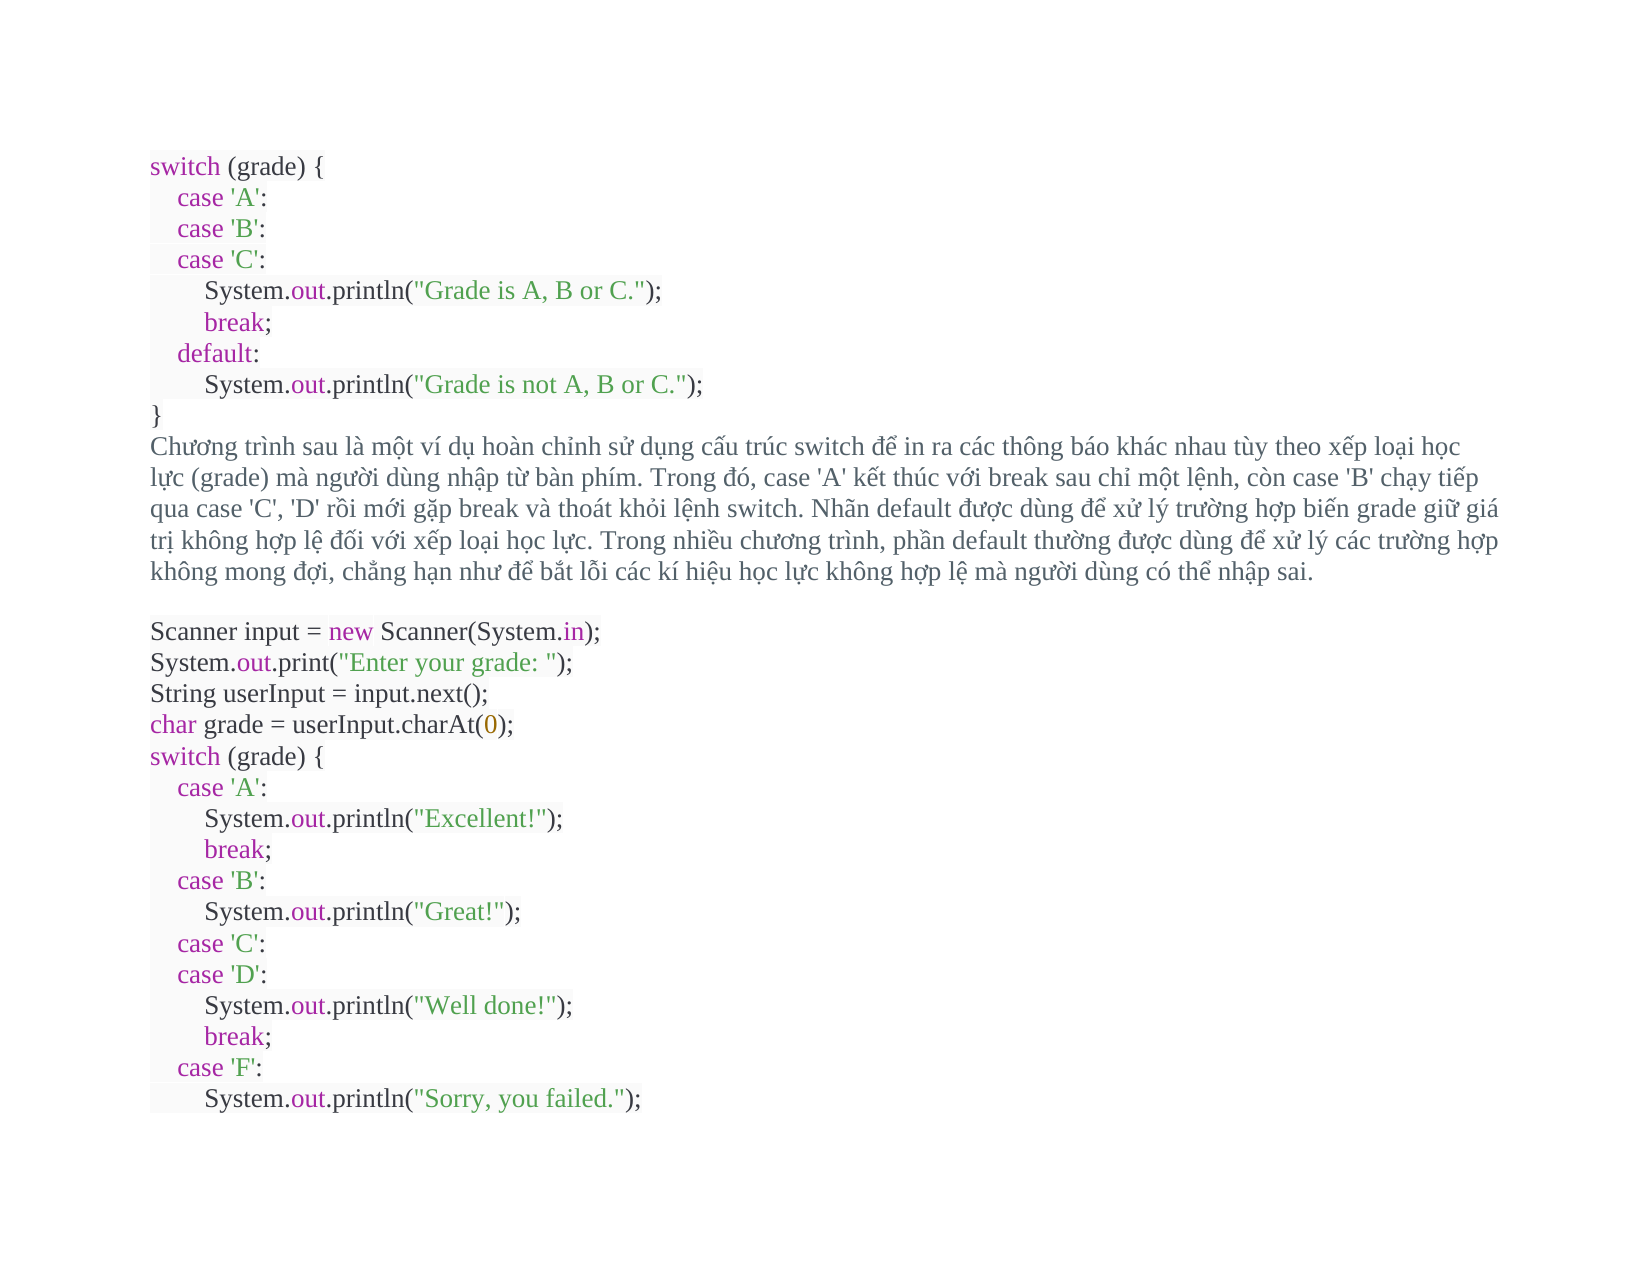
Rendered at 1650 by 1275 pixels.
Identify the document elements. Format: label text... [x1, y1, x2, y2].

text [150, 615, 1500, 1113]
text switch (grade) { case 'A': case 'B': case 'C': System.out.println("Grade is A, B or C."); break; default: System.out.println("Grade is not A, B or C."); } [150, 150, 1500, 430]
text Chương trình sau là một ví dụ hoàn chỉnh sử dụng cấu trúc switch để in ra các thông báo khác nhau tùy theo xếp loại học lực (grade) mà người dùng nhập từ bàn phím. Trong đó, case 'A' kết thúc với break sau chỉ một lệnh, còn case 'B' chạy tiếp qua case 'C', 'D' rồi mới gặp break và thoát khỏi lệnh switch. Nhãn default được dùng để xử lý trường hợp biến grade giữ giá trị không hợp lệ đối với xếp loại học lực. Trong nhiều chương trình, phần default thường được dùng để xử lý các trường hợp không mong đợi, chẳng hạn như để bắt lỗi các kí hiệu học lực không hợp lệ mà người dùng có thể nhập sai. [150, 430, 1500, 586]
